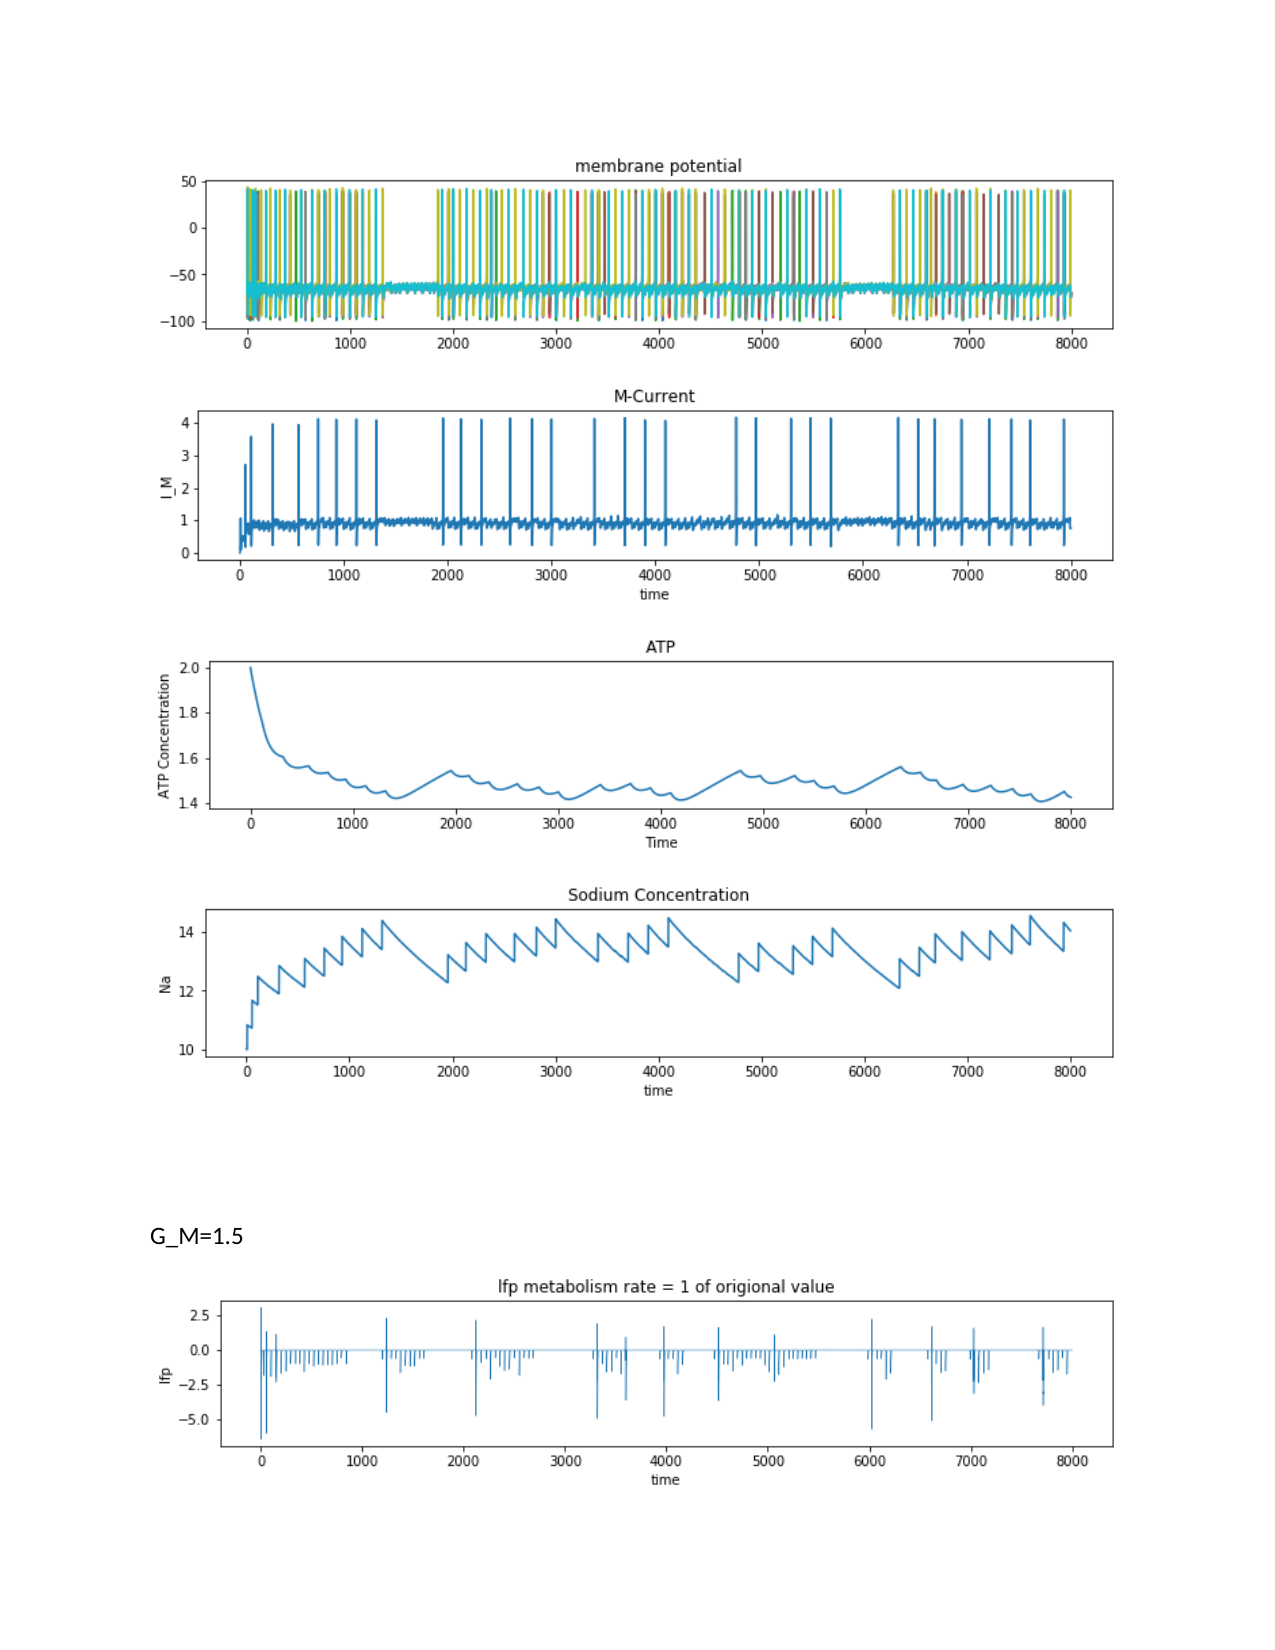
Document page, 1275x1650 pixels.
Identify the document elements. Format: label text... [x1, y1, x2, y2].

picture [150, 1270, 1125, 1497]
picture [150, 150, 1125, 361]
text G_M=1.5 [150, 1221, 1125, 1251]
picture [150, 878, 1125, 1108]
picture [150, 379, 1125, 612]
picture [150, 630, 1125, 860]
